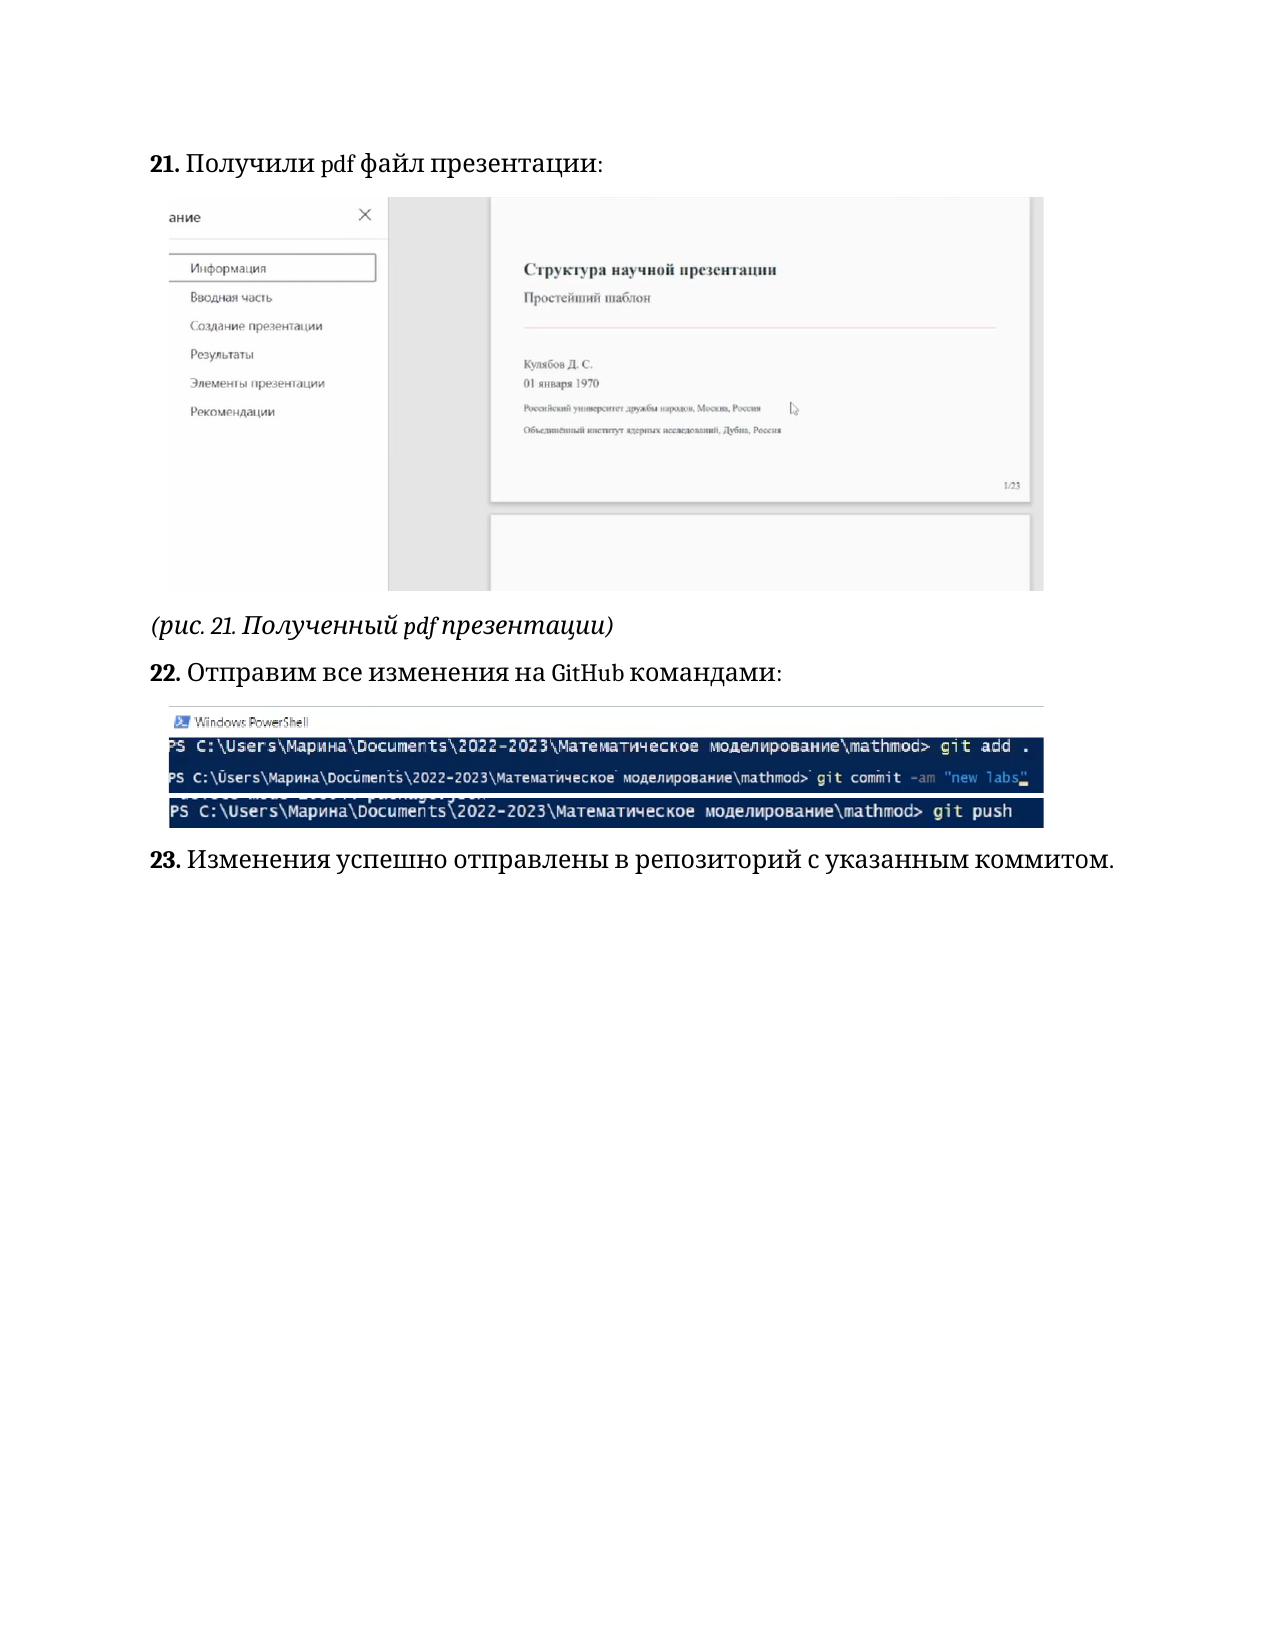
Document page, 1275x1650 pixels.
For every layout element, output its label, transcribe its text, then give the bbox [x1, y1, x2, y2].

picture [168, 798, 1044, 828]
text 21. Получили pdf файл презентации: [150, 150, 1125, 179]
text 22. Отправим все изменения на GitHub командами: [150, 659, 1125, 688]
text (рис. 21. Полученный pdf презентации) [150, 612, 1125, 640]
text 23. Изменения успешно отправлены в репозиторий с указанным коммитом. [150, 846, 1125, 875]
picture [168, 197, 1044, 591]
picture [168, 706, 1044, 793]
